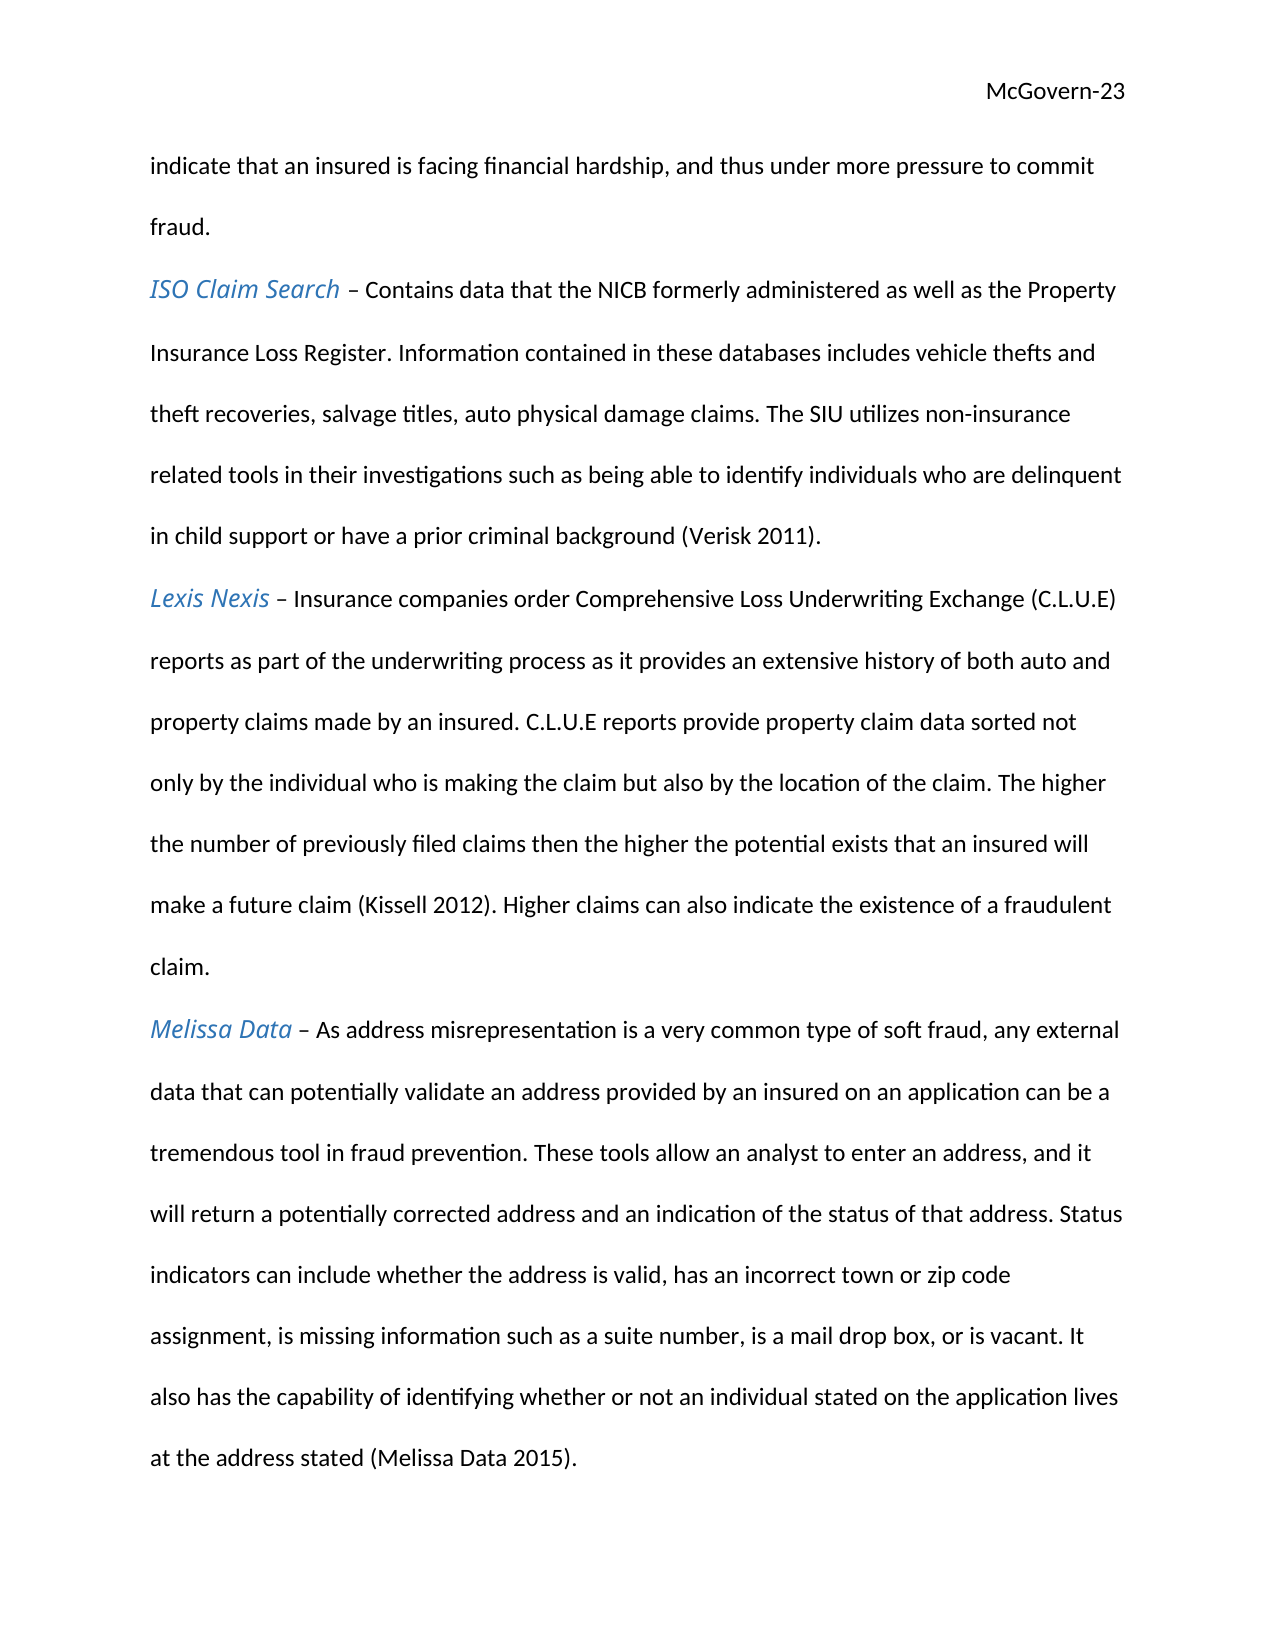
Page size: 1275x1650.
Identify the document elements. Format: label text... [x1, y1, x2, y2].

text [150, 150, 1125, 242]
text Lexis Nexis – Insurance companies order Comprehensive Loss Underwriting Exchange (C.L.U.E) reports as part of the underwriting process as it provides an extensive history of both auto and property claims made by an insured. C.L.U.E reports provide property claim data sorted not only by the individual who is making the claim but also by the location of the claim. The higher the number of previously filed claims then the higher the potential exists that an insured will make a future claim (Kissell 2012). Higher claims can also indicate the existence of a fraudulent claim. [150, 581, 1125, 981]
text ISO Claim Search – Contains data that the NICB formerly administered as well as the Property Insurance Loss Register. Information contained in these databases includes vehicle thefts and theft recoveries, salvage titles, auto physical damage claims. The SIU utilizes non-insurance related tools in their investigations such as being able to identify individuals who are delinquent in child support or have a prior criminal background (Verisk 2011). [150, 272, 1125, 550]
text Melissa Data – As address misrepresentation is a very common type of soft fraud, any external data that can potentially validate an address provided by an insured on an application can be a tremendous tool in fraud prevention. These tools allow an analyst to enter an address, and it will return a potentially corrected address and an indication of the status of that address. Status indicators can include whether the address is valid, has an incorrect town or zip code assignment, is missing information such as a suite number, is a mail drop box, or is vacant. It also has the capability of identifying whether or not an individual stated on the application lives at the address stated (Melissa Data 2015). [150, 1012, 1125, 1473]
